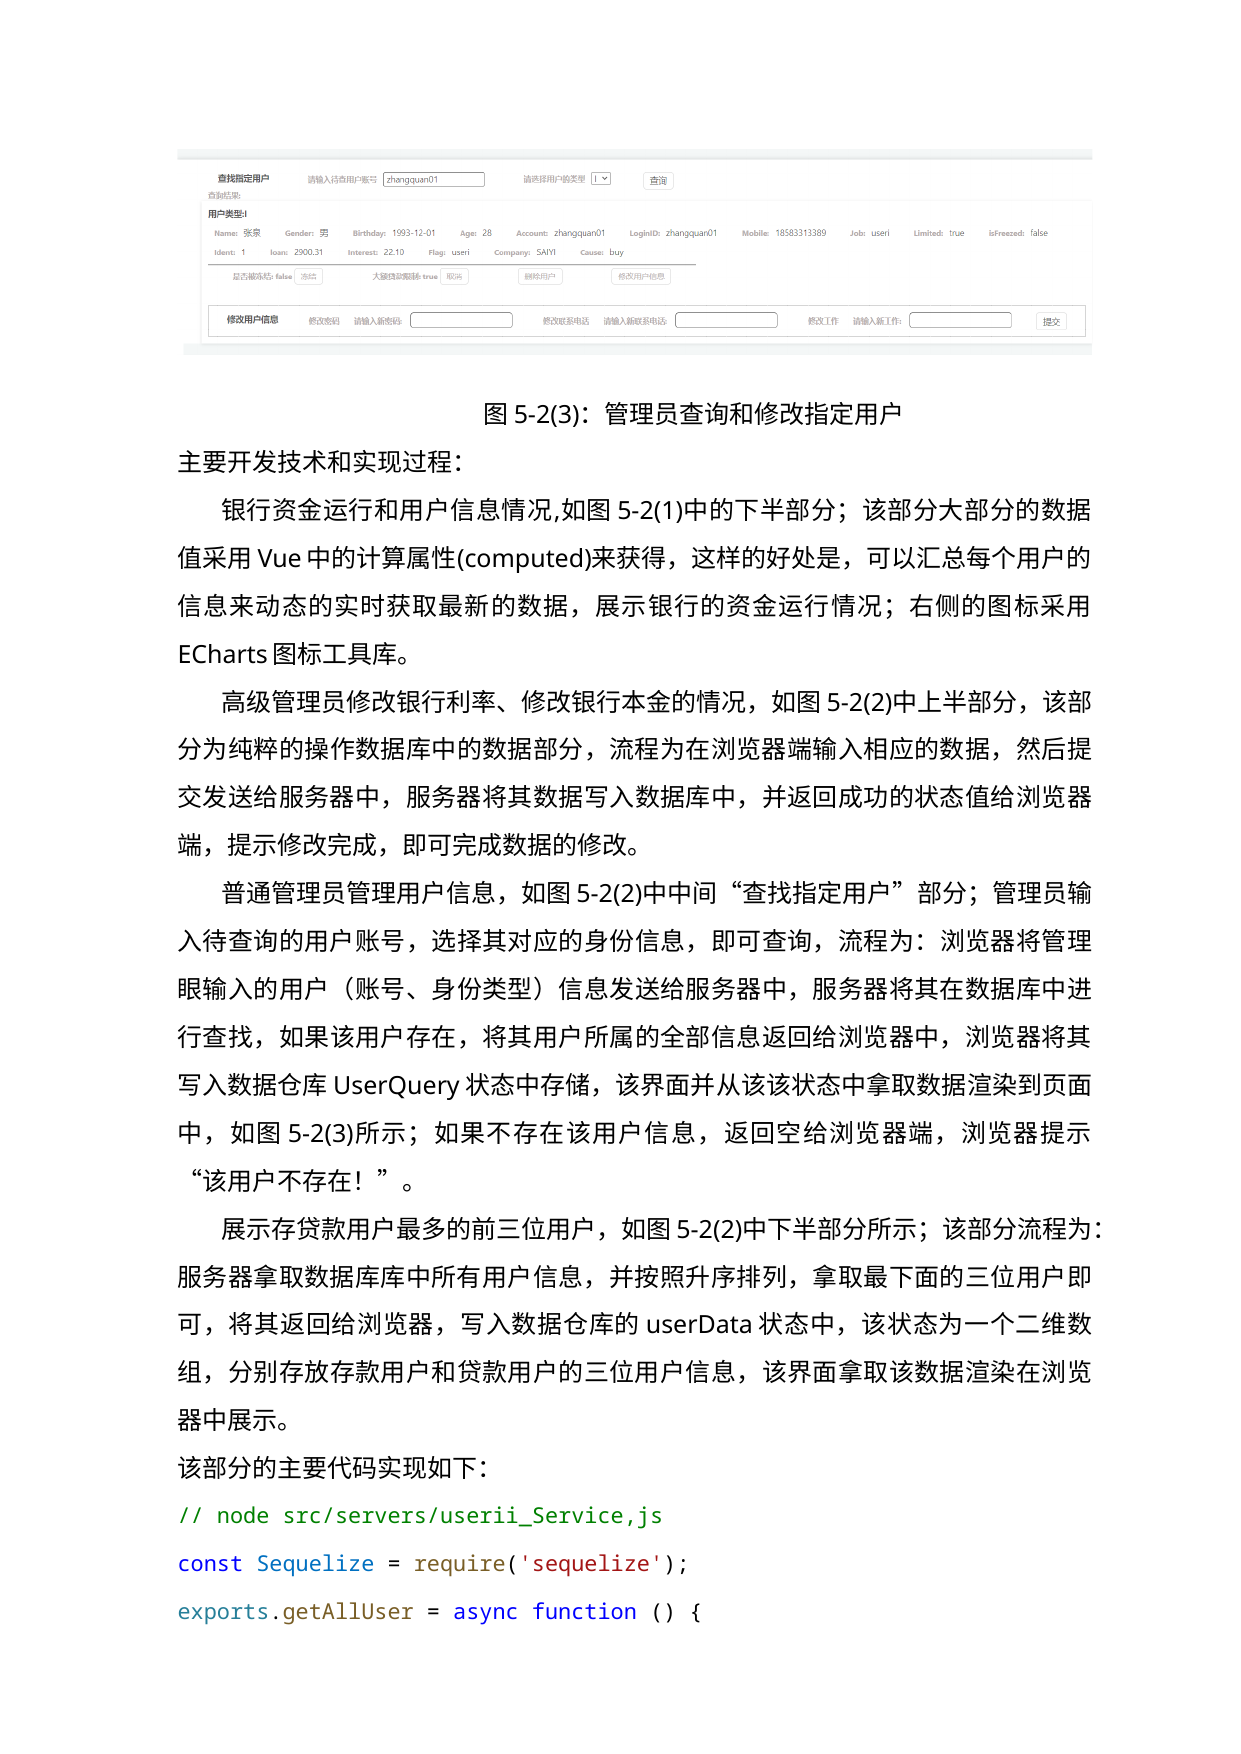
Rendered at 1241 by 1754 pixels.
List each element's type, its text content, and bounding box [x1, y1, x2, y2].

picture [177, 149, 1093, 355]
text 主要开发技术和实现过程： [177, 437, 1092, 484]
text const Sequelize = require('sequelize'); [177, 1539, 1092, 1587]
text 银行资金运行和用户信息情况,如图5-2(1)中的下半部分；该部分大部分的数据值采用Vue中的计算属性(computed)来获得，这样的好处是，可以汇总每个用户的信息来动态的实时获取最新的数据，展示银行的资金运行情况；右侧的图标采用ECharts图标工具库。 [177, 484, 1092, 676]
text 高级管理员修改银行利率、修改银行本金的情况，如图5-2(2)中上半部分，该部分为纯粹的操作数据库中的数据部分，流程为在浏览器端输入相应的数据，然后提交发送给服务器中，服务器将其数据写入数据库中，并返回成功的状态值给浏览器端，提示修改完成，即可完成数据的修改。 [177, 676, 1092, 868]
text 普通管理员管理用户信息，如图5-2(2)中中间“查找指定用户”部分；管理员输入待查询的用户账号，选择其对应的身份信息，即可查询，流程为：浏览器将管理眼输入的用户（账号、身份类型）信息发送给服务器中，服务器将其在数据库中进行查找，如果该用户存在，将其用户所属的全部信息返回给浏览器中，浏览器将其写入数据仓库UserQuery状态中存储，该界面并从该该状态中拿取数据渲染到页面中，如图5-2(3)所示；如果不存在该用户信息，返回空给浏览器端，浏览器提示“该用户不存在！”。 [177, 868, 1092, 1203]
text // node src/servers/userii_Service,js [177, 1491, 1092, 1539]
text 该部分的主要代码实现如下： [177, 1443, 1092, 1491]
text 图5-2(3)：管理员查询和修改指定用户 [177, 389, 1092, 437]
text 展示存贷款用户最多的前三位用户，如图5-2(2)中下半部分所示；该部分流程为：服务器拿取数据库库中所有用户信息，并按照升序排列，拿取最下面的三位用户即可，将其返回给浏览器，写入数据仓库的userData状态中，该状态为一个二维数组，分别存放存款用户和贷款用户的三位用户信息，该界面拿取该数据渲染在浏览器中展示。 [177, 1203, 1092, 1443]
text exports.getAllUser = async function () { [177, 1587, 1092, 1634]
